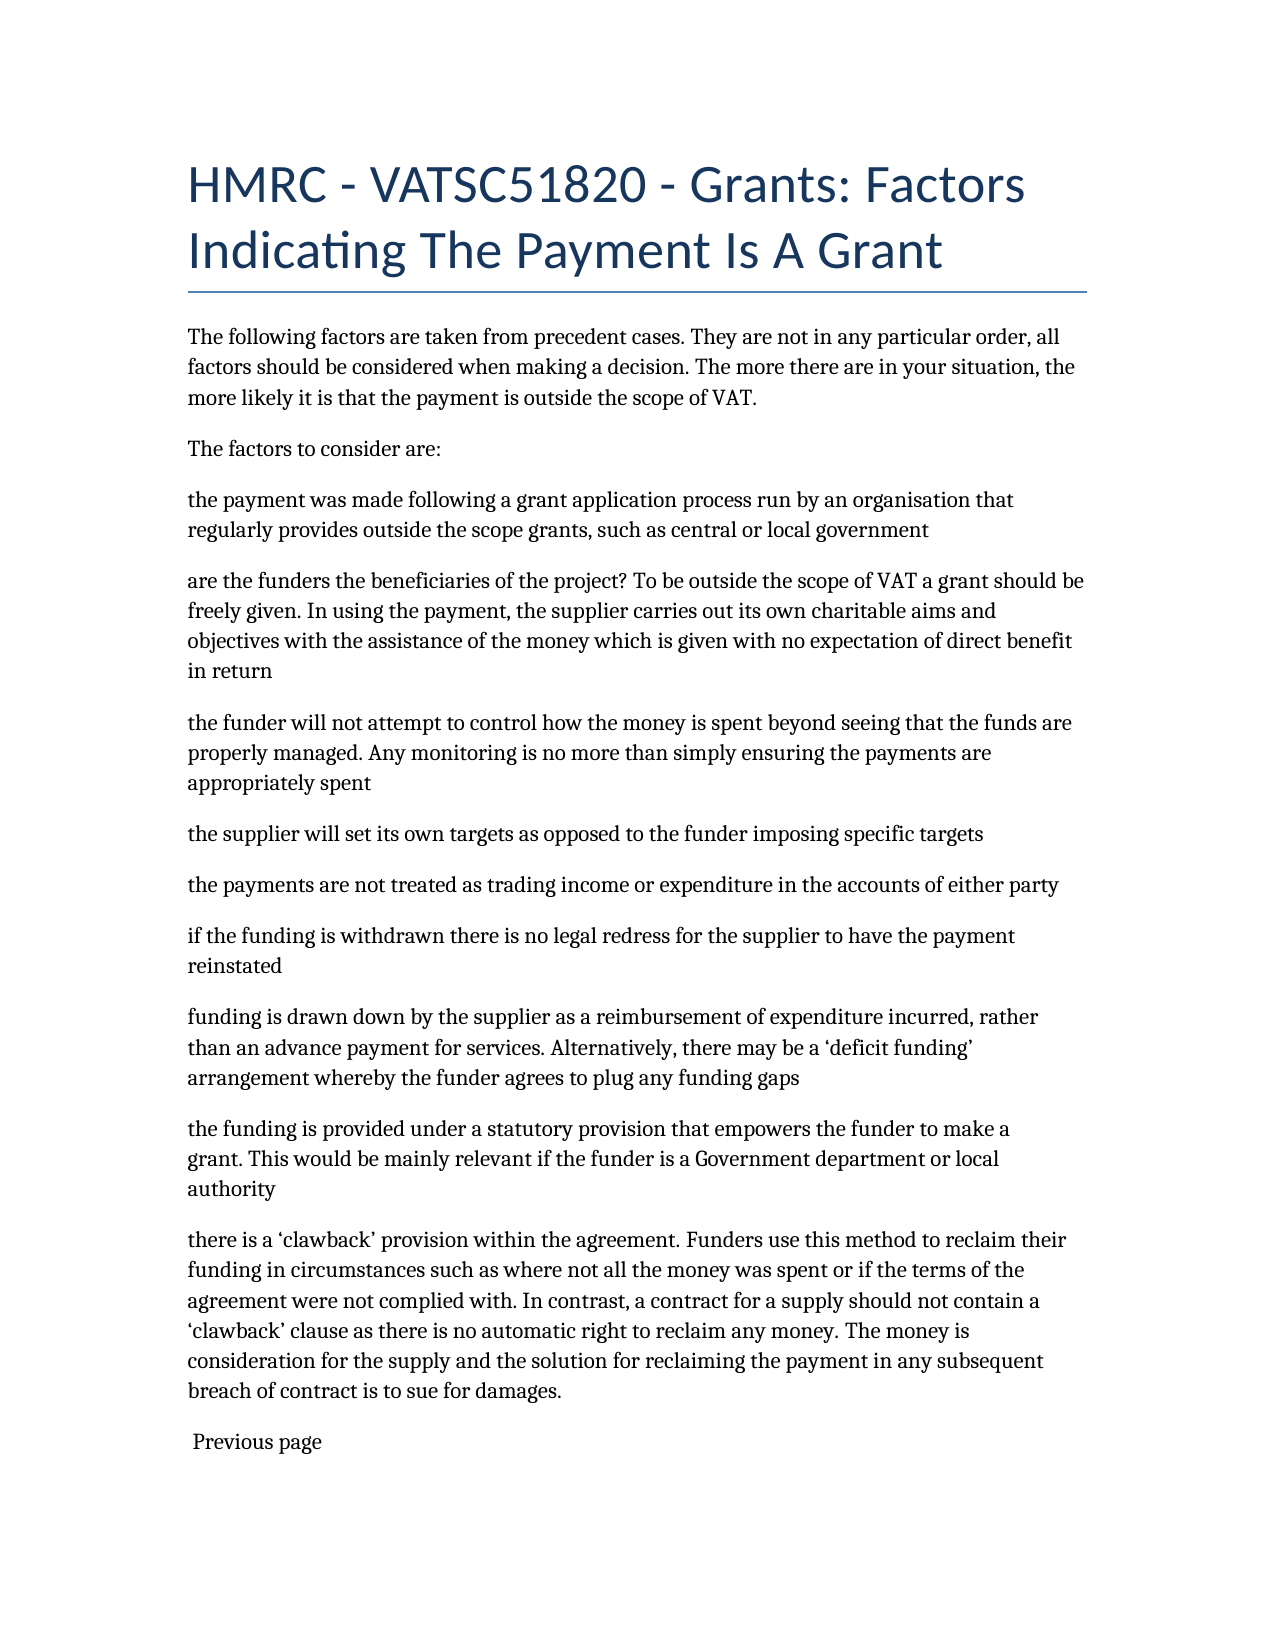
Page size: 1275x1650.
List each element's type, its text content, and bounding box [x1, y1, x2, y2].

text the funder will not attempt to control how the money is spent beyond seeing that the funds are properly managed. Any monitoring is no more than simply ensuring the payments are appropriately spent [187, 709, 1087, 796]
title HMRC - VATSC51820 - Grants: Factors Indicating The Payment Is A Grant [187, 150, 1087, 293]
text there is a ‘clawback’ provision within the agreement. Funders use this method to reclaim their funding in circumstances such as where not all the money was spent or if the terms of the agreement were not complied with. In contrast, a contract for a supply should not contain a ‘clawback’ clause as there is no automatic right to reclaim any money. The money is consideration for the supply and the solution for reclaiming the payment in any subsequent breach of contract is to sue for damages. [187, 1227, 1087, 1404]
text The following factors are taken from precedent cases. They are not in any particular order, all factors should be considered when making a decision. The more there are in your situation, the more likely it is that the payment is outside the scope of VAT. [187, 324, 1087, 411]
text the funding is provided under a statutory provision that empowers the funder to make a grant. This would be mainly relevant if the funder is a Government department or local authority [187, 1116, 1087, 1202]
text the payments are not treated as trading income or expenditure in the accounts of either party [187, 872, 1087, 898]
text The factors to consider are: [187, 435, 1087, 462]
text the payment was made following a grant application process run by an organisation that regularly provides outside the scope grants, such as central or local government [187, 486, 1087, 543]
text the supplier will set its own targets as opposed to the funder imposing specific targets [187, 821, 1087, 847]
text are the funders the beneficiaries of the project? To be outside the scope of VAT a grant should be freely given. In using the payment, the supplier carries out its own charitable aims and objectives with the assistance of the money which is given with no expectation of direct benefit in return [187, 568, 1087, 685]
text Previous page [187, 1429, 1087, 1456]
text if the funding is withdrawn there is no legal redress for the supplier to have the payment reinstated [187, 923, 1087, 979]
text funding is drawn down by the supplier as a reimbursement of expenditure incurred, rather than an advance payment for services. Alternatively, there may be a ‘deficit funding’ arrangement whereby the funder agrees to plug any funding gaps [187, 1004, 1087, 1091]
